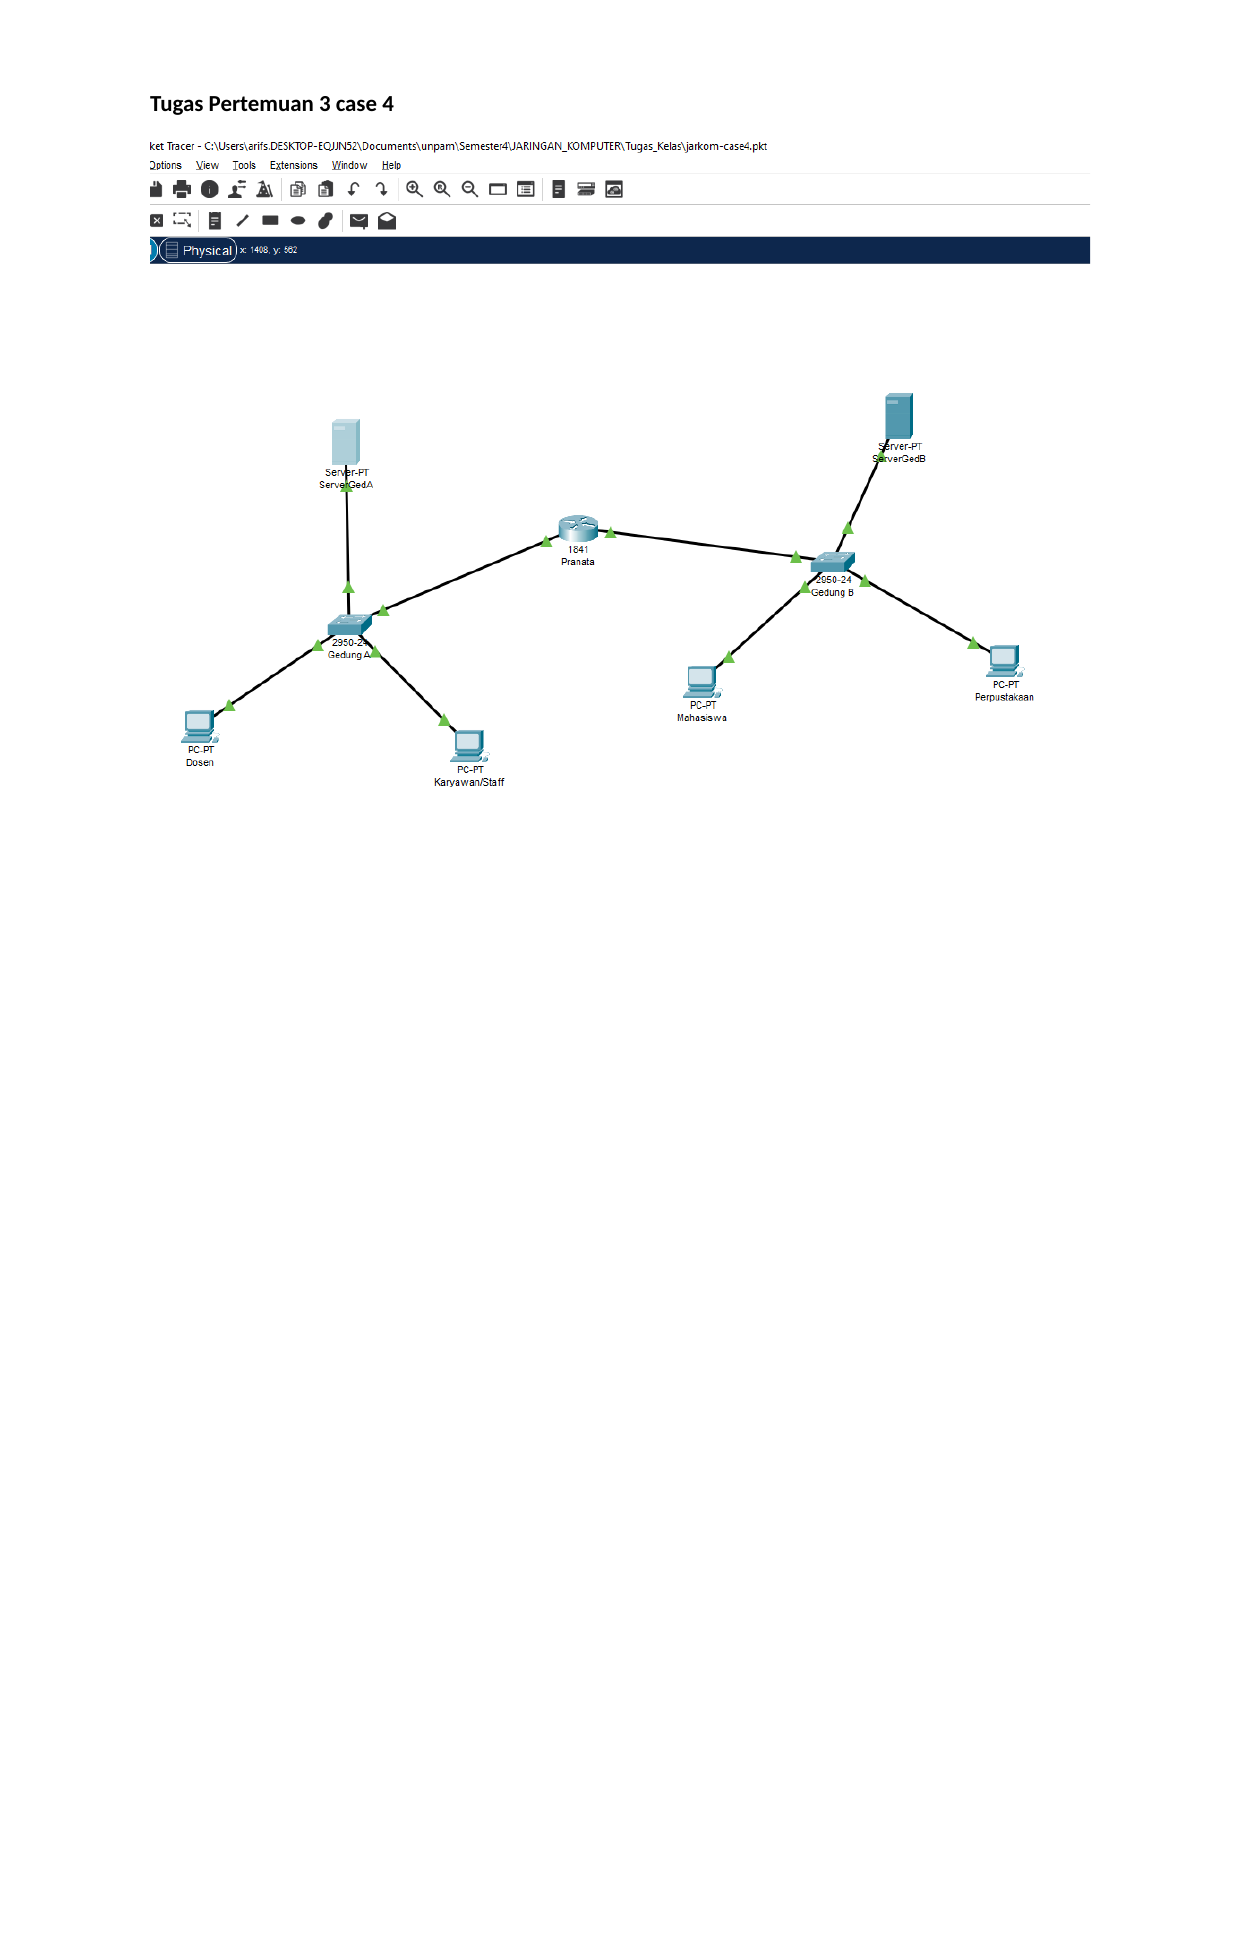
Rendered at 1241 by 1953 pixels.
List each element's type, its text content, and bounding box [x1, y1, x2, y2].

picture [150, 135, 1091, 829]
text Tugas Pertemuan 3 case 4 [150, 89, 1090, 117]
